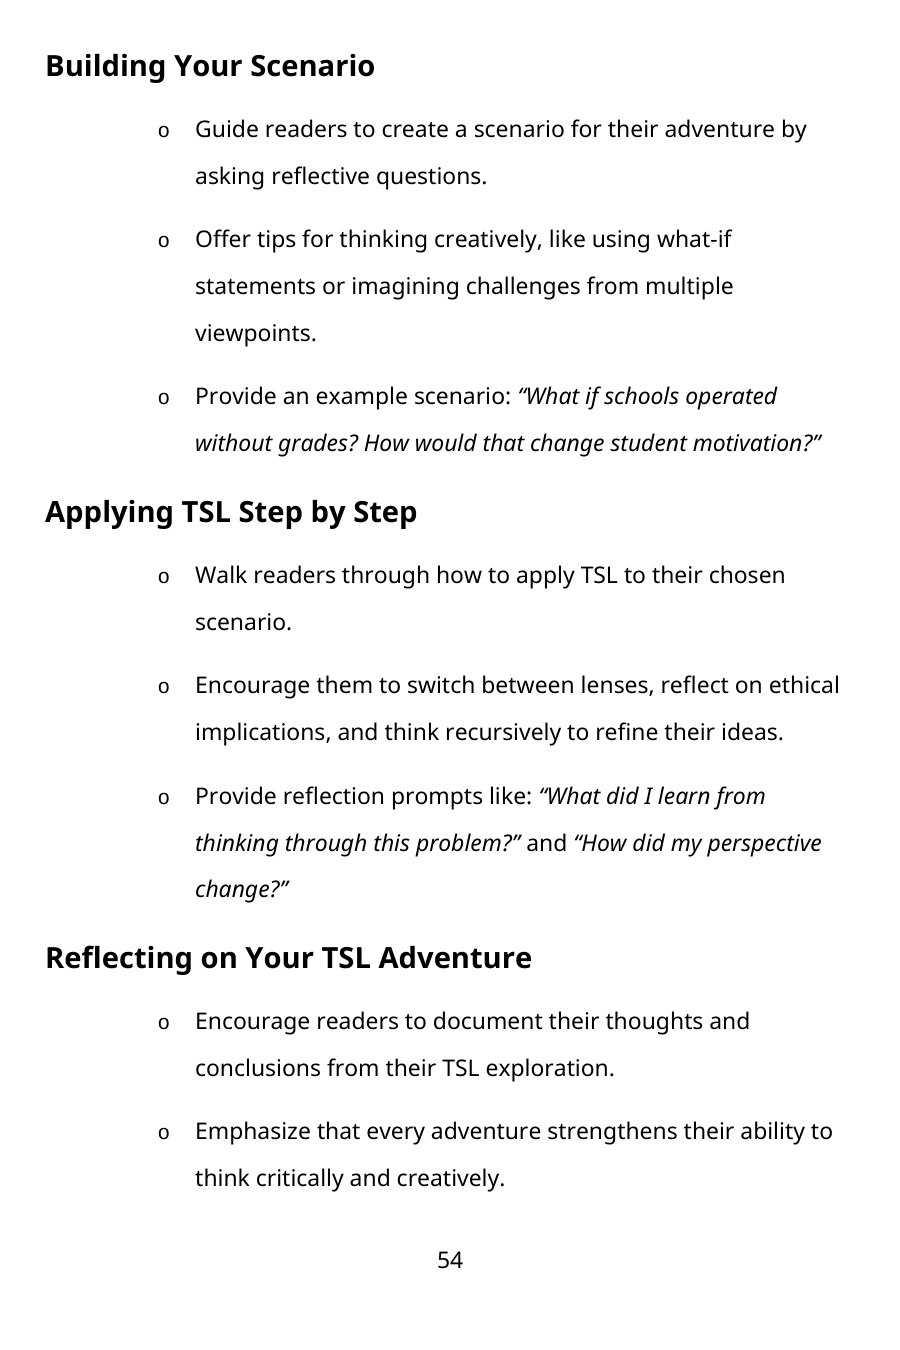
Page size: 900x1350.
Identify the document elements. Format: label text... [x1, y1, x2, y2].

list Provide reflection prompts like: “What did I learn from thinking through this problem?” and “How did my perspective change?” [157, 779, 855, 904]
list Offer tips for thinking creatively, like using what-if statements or imagining challenges from multiple viewpoints. [157, 223, 855, 348]
subtitle Reflecting on Your TSL Adventure [45, 937, 855, 977]
list Emphasize that every adventure strengthens their ability to think critically and creatively. [157, 1115, 855, 1193]
subtitle Applying TSL Step by Step [45, 491, 855, 531]
list Provide an example scenario: “What if schools operated without grades? How would that change student motivation?” [157, 381, 855, 459]
list Encourage readers to document their thoughts and conclusions from their TSL exploration. [157, 1005, 855, 1083]
list Encourage them to switch between lenses, reflect on ethical implications, and think recursively to refine their ideas. [157, 669, 855, 747]
subtitle Building Your Scenario [45, 45, 855, 85]
list Guide readers to create a scenario for their adventure by asking reflective questions. [157, 113, 855, 191]
list Walk readers through how to apply TSL to their chosen scenario. [157, 559, 855, 637]
